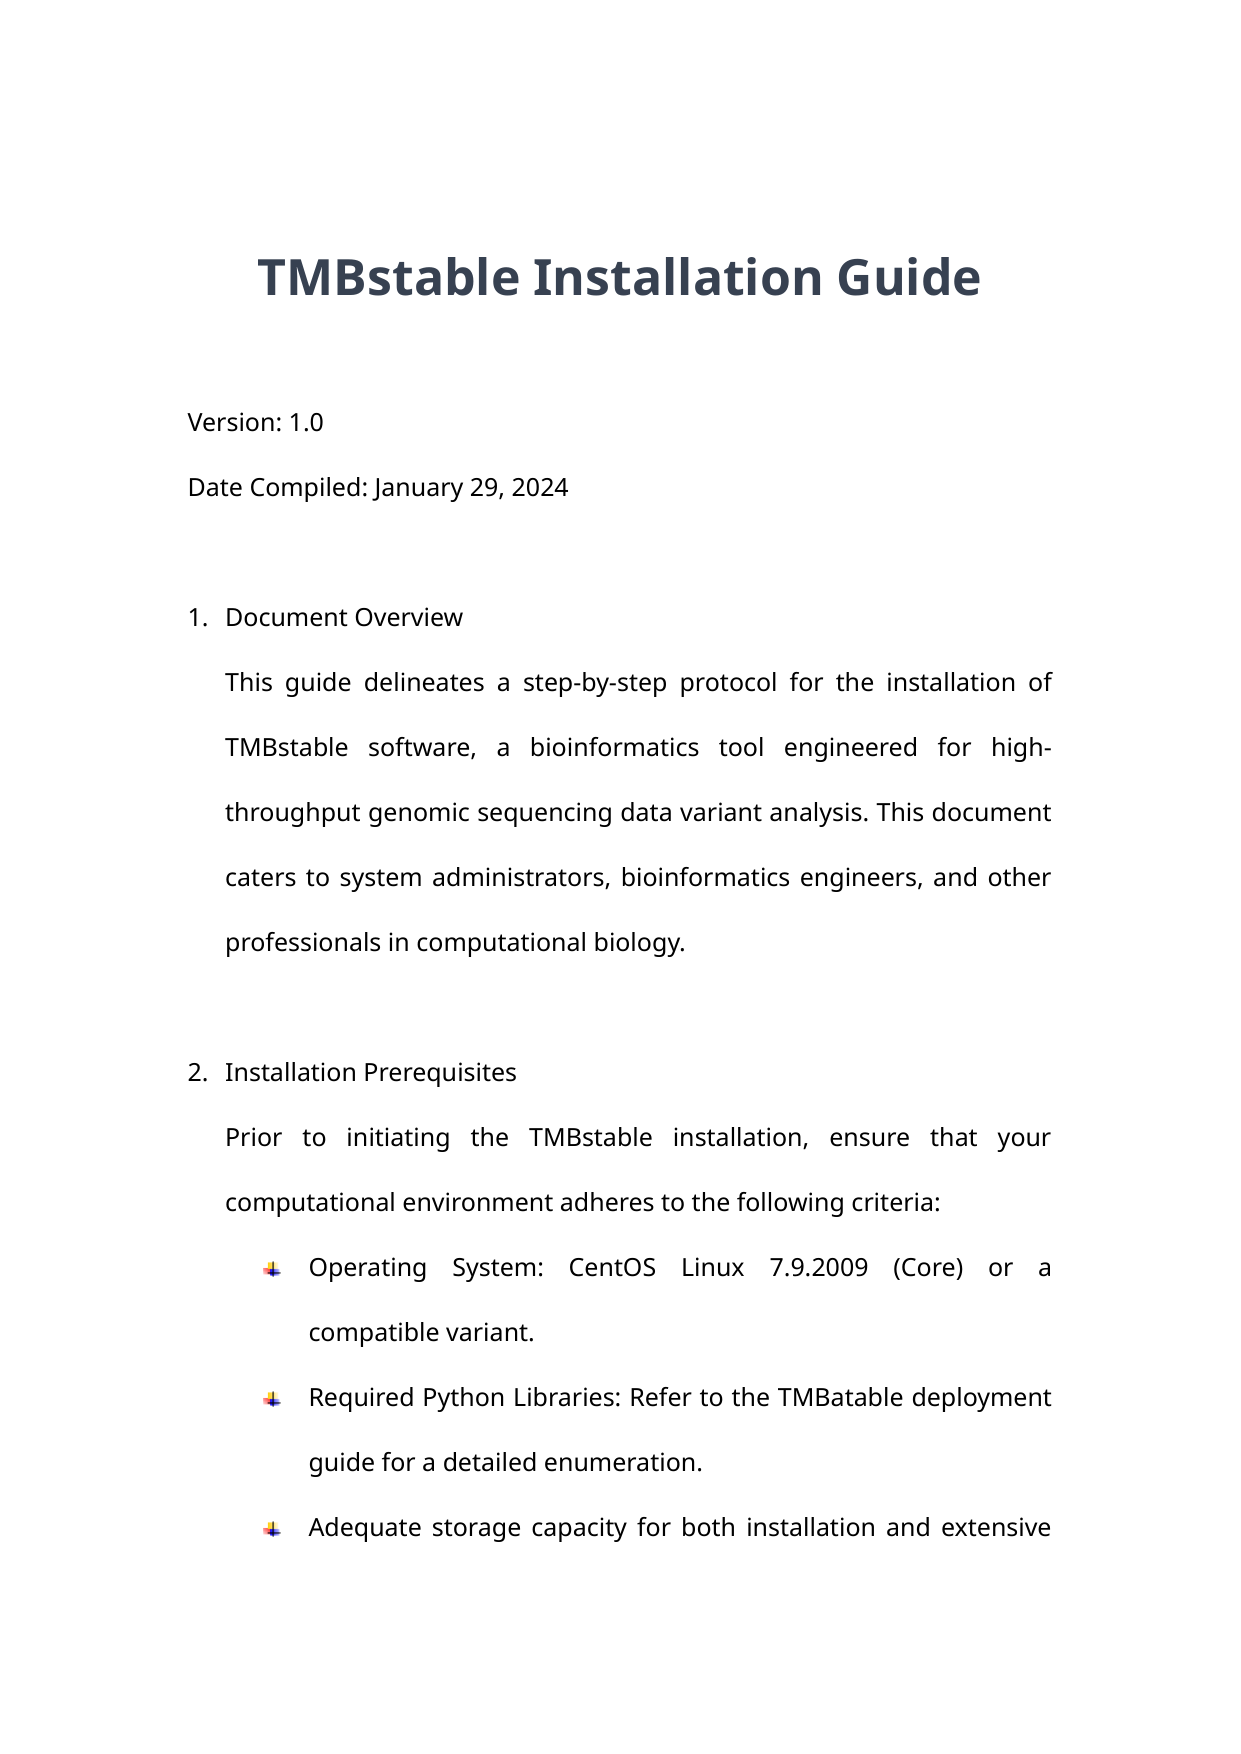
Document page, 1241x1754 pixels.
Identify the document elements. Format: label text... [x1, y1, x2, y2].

picture [263, 1260, 281, 1277]
text Prior to initiating the TMBstable installation, ensure that your computational environment adheres to the following criteria: [225, 1104, 1053, 1234]
text TMBstable Installation Guide [187, 227, 1053, 324]
list Installation Prerequisites [187, 1039, 1053, 1104]
list Required Python Libraries: Refer to the TMBatable deployment guide for a detailed enumeration. [262, 1364, 1053, 1494]
text Version: 1.0 [187, 389, 1053, 454]
text Date Compiled: January 29, 2024 [187, 454, 1053, 519]
picture [263, 1520, 281, 1537]
list Document Overview [187, 584, 1053, 649]
list Operating System: CentOS Linux 7.9.2009 (Core) or a compatible variant. [262, 1234, 1053, 1364]
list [262, 1494, 1053, 1559]
text This guide delineates a step-by-step protocol for the installation of TMBstable software, a bioinformatics tool engineered for high-throughput genomic sequencing data variant analysis. This document caters to system administrators, bioinformatics engineers, and other professionals in computational biology. [225, 649, 1053, 974]
picture [263, 1390, 281, 1407]
